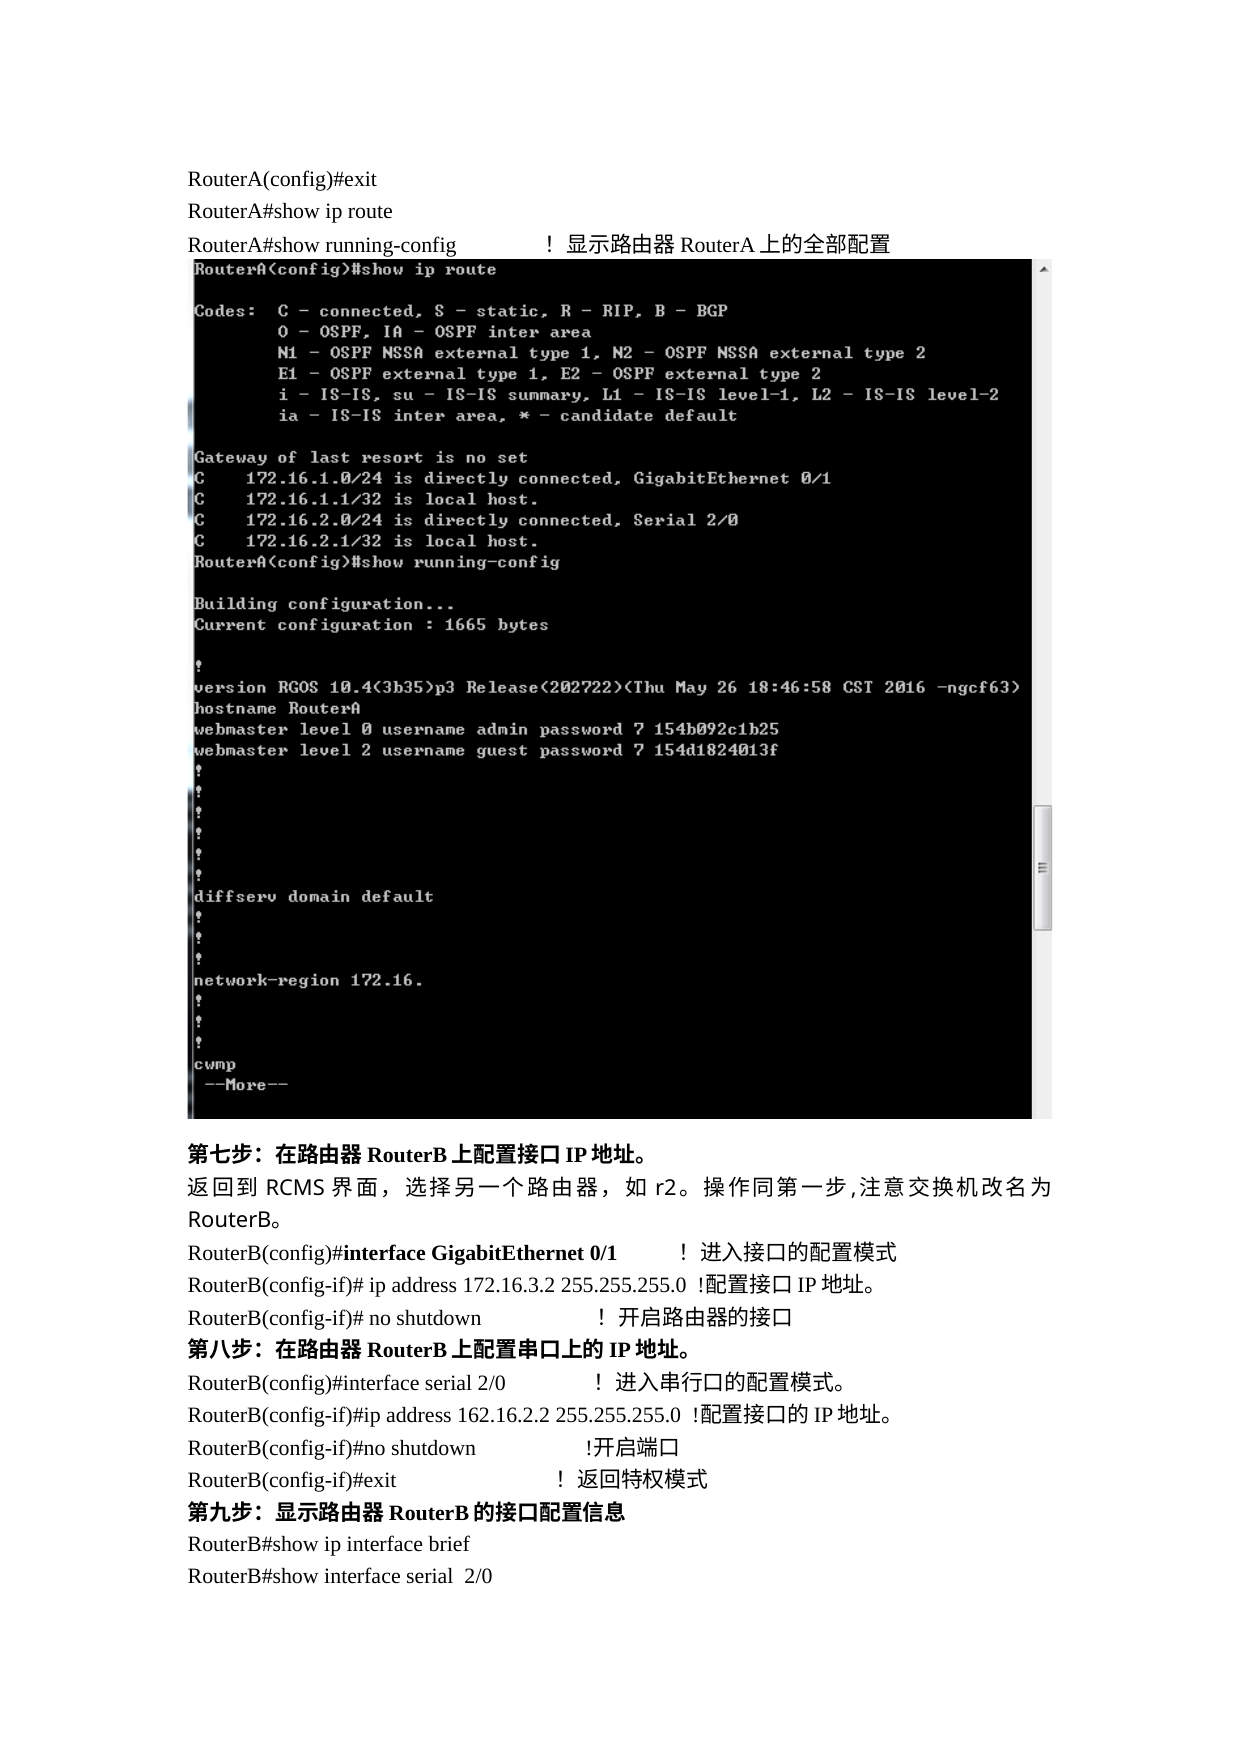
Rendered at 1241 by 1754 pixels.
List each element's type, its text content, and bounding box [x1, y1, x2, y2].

text RouterB(config-if)# ip address 172.16.3.2 255.255.255.0 !配置接口IP地址。 [187, 1267, 1053, 1299]
text RouterB(config)#interface GigabitEthernet 0/1 ！进入接口的配置模式 [187, 1234, 1053, 1267]
text 第八步：在路由器RouterB上配置串口上的IP地址。 [187, 1332, 1053, 1364]
text RouterB(config)#interface serial 2/0 ！进入串行口的配置模式。 [187, 1364, 1053, 1397]
text RouterA#show running-config ！显示路由器RouterA上的全部配置 [187, 227, 1053, 259]
text RouterB#show ip interface brief [187, 1527, 1053, 1559]
text RouterB(config-if)# no shutdown ！开启路由器的接口 [187, 1299, 1053, 1332]
text 第七步：在路由器RouterB上配置接口IP地址。 [187, 1137, 1053, 1169]
text 返回到RCMS界面，选择另一个路由器，如r2。操作同第一步,注意交换机改名为RouterB。 [187, 1169, 1053, 1234]
text RouterA(config)#exit [187, 162, 1053, 194]
text RouterB#show interface serial 2/0 [187, 1559, 1053, 1592]
text 第九步：显示路由器RouterB的接口配置信息 [187, 1494, 1053, 1527]
text RouterB(config-if)#ip address 162.16.2.2 255.255.255.0 !配置接口的IP地址。 [187, 1397, 1053, 1429]
text RouterB(config-if)#exit ！返回特权模式 [187, 1462, 1053, 1494]
text RouterA#show ip route [187, 194, 1053, 227]
text RouterB(config-if)#no shutdown !开启端口 [187, 1429, 1053, 1462]
picture [187, 259, 1053, 1119]
